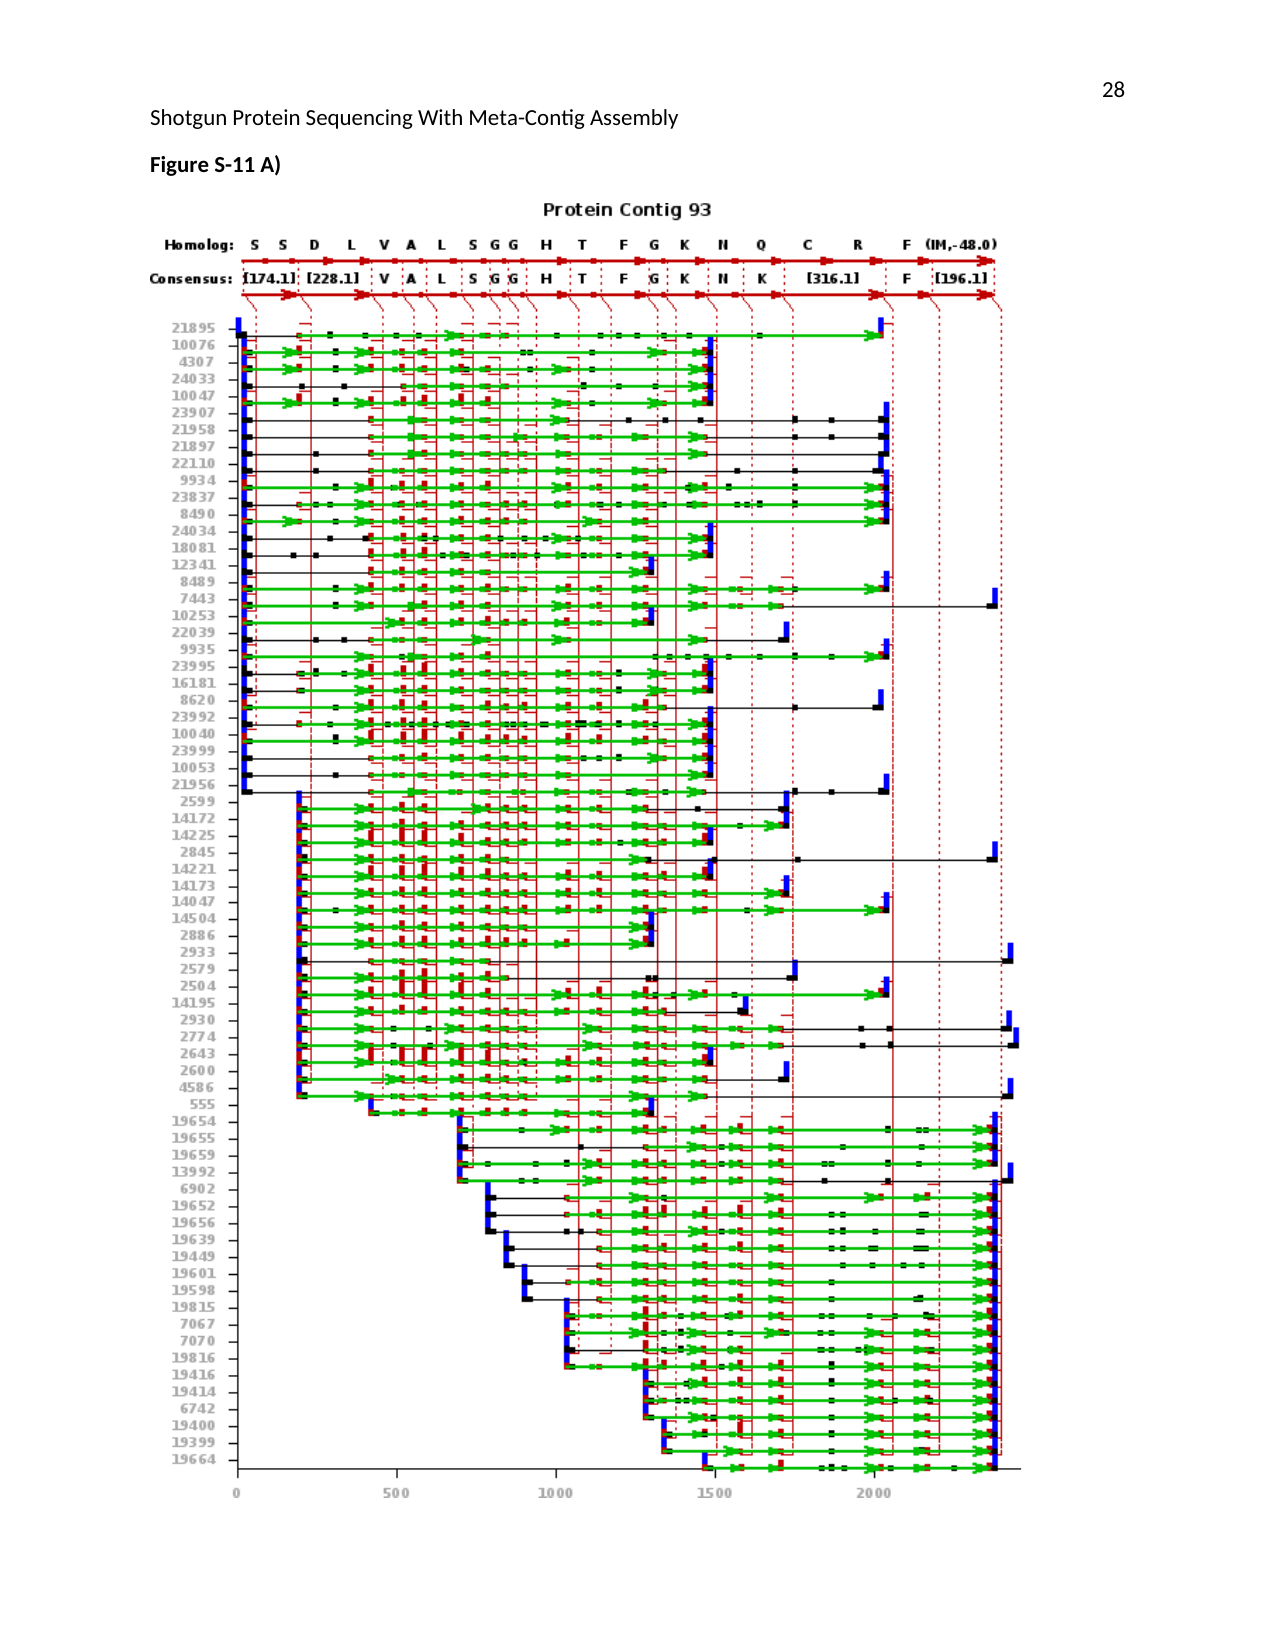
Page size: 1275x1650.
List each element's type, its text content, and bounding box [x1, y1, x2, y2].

text Figure S-11 A) [150, 150, 1125, 178]
picture [150, 203, 1022, 1498]
